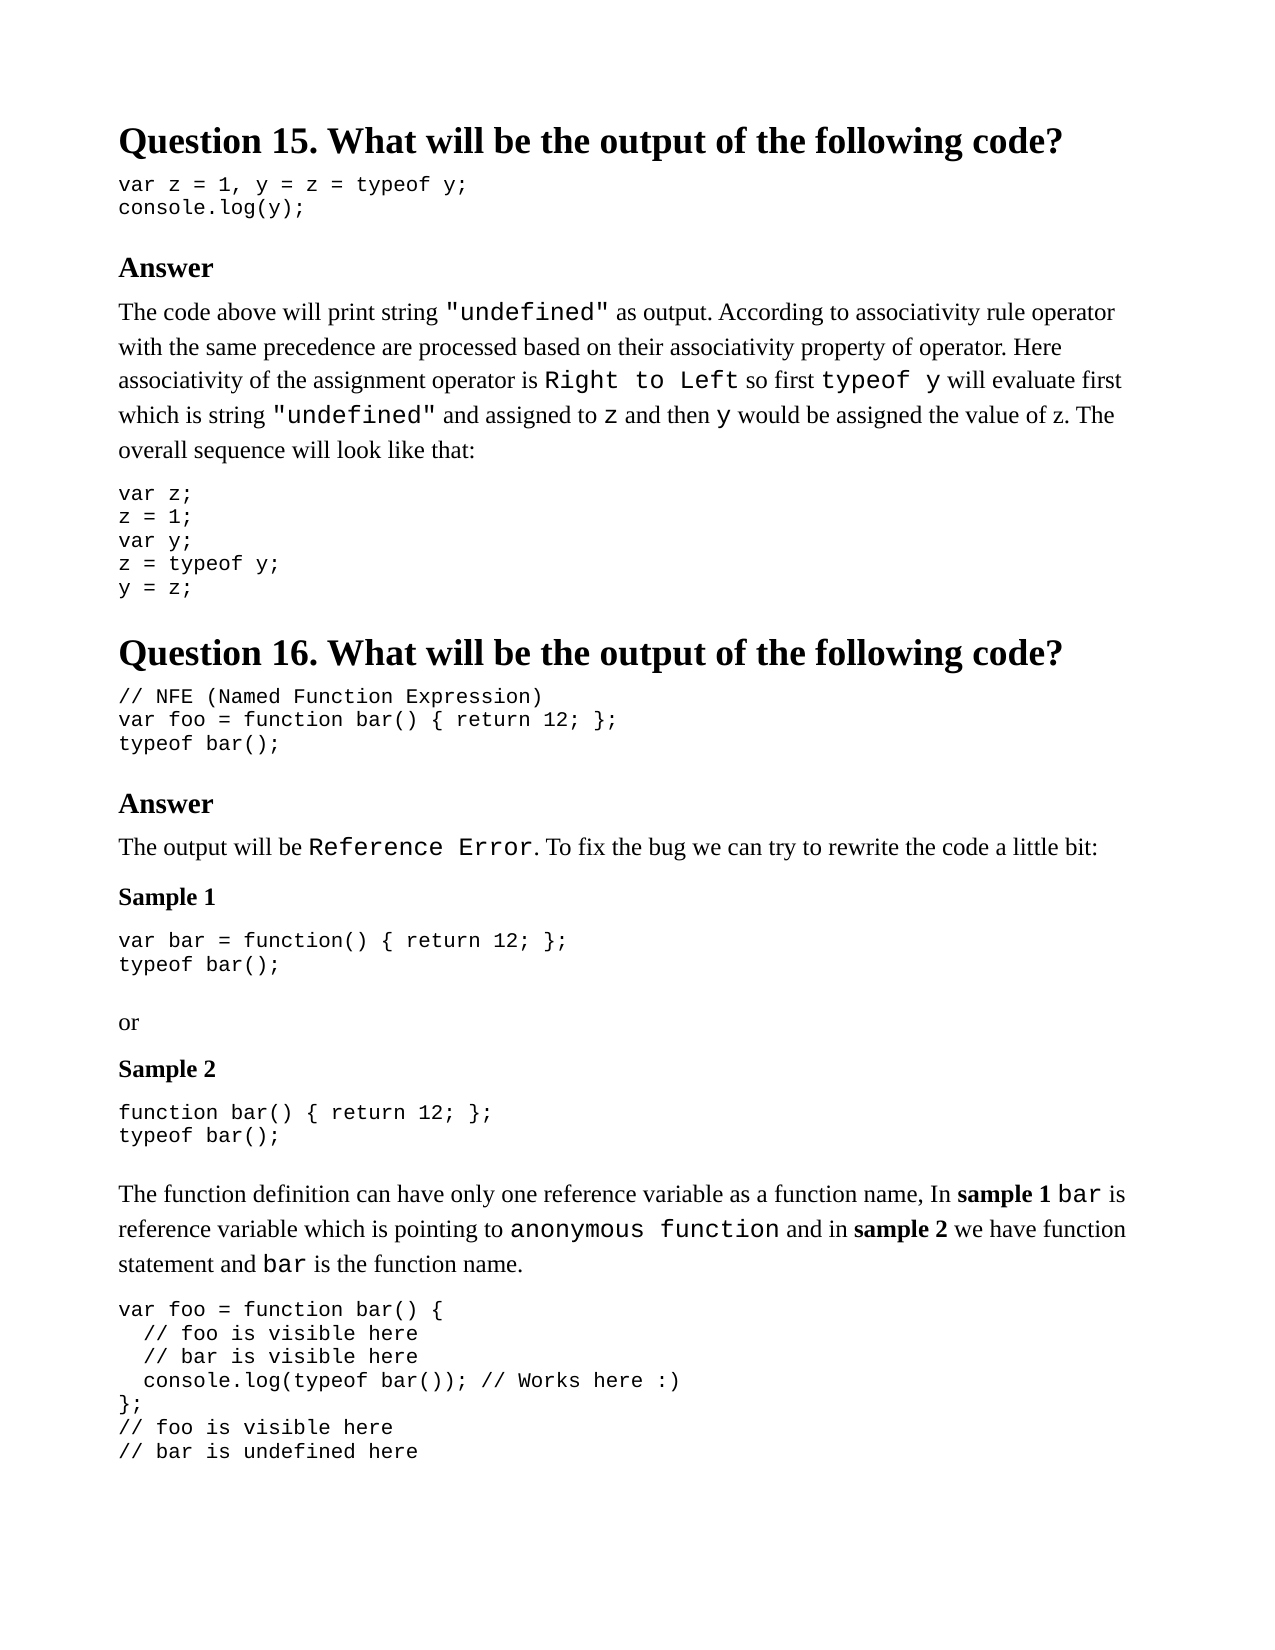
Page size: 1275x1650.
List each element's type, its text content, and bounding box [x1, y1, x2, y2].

subtitle Question 15. What will be the output of the following code? [118, 118, 1157, 161]
text // foo is visible here [118, 1322, 1157, 1346]
text The code above will print string "undefined" as output. According to associativity rule operator with the same precedence are processed based on their associativity property of operator. Here associativity of the assignment operator is Right to Left so first typeof y will evaluate first which is string "undefined" and assigned to z and then y would be assigned the value of z. The overall sequence will look like that: [118, 297, 1157, 464]
subtitle Question 16. What will be the output of the following code? [118, 630, 1157, 673]
text Sample 2 [118, 1054, 1157, 1083]
text The function definition can have only one reference variable as a function name, In sample 1 bar is reference variable which is pointing to anonymous function and in sample 2 we have function statement and bar is the function name. [118, 1179, 1157, 1280]
subtitle Answer [118, 251, 1157, 284]
text var foo = function bar() { return 12; }; [118, 709, 1157, 733]
text typeof bar(); [118, 953, 1157, 977]
text z = typeof y; [118, 553, 1157, 577]
text var y; [118, 530, 1157, 553]
text var foo = function bar() { [118, 1299, 1157, 1322]
text var bar = function() { return 12; }; [118, 930, 1157, 953]
text console.log(typeof bar()); // Works here :) [118, 1370, 1157, 1393]
text var z = 1, y = z = typeof y; [118, 174, 1157, 197]
text Sample 1 [118, 882, 1157, 911]
text function bar() { return 12; }; [118, 1102, 1157, 1126]
text typeof bar(); [118, 1126, 1157, 1149]
text // NFE (Named Function Expression) [118, 686, 1157, 709]
text typeof bar(); [118, 733, 1157, 757]
text // foo is visible here [118, 1417, 1157, 1441]
text z = 1; [118, 506, 1157, 530]
text // bar is undefined here [118, 1441, 1157, 1464]
text or [118, 1007, 1157, 1035]
subtitle Answer [118, 786, 1157, 820]
text // bar is visible here [118, 1346, 1157, 1370]
text y = z; [118, 577, 1157, 601]
text The output will be Reference Error. To fix the bug we can try to rewrite the code a little bit: [118, 832, 1157, 863]
text var z; [118, 482, 1157, 506]
text console.log(y); [118, 197, 1157, 221]
text }; [118, 1393, 1157, 1417]
